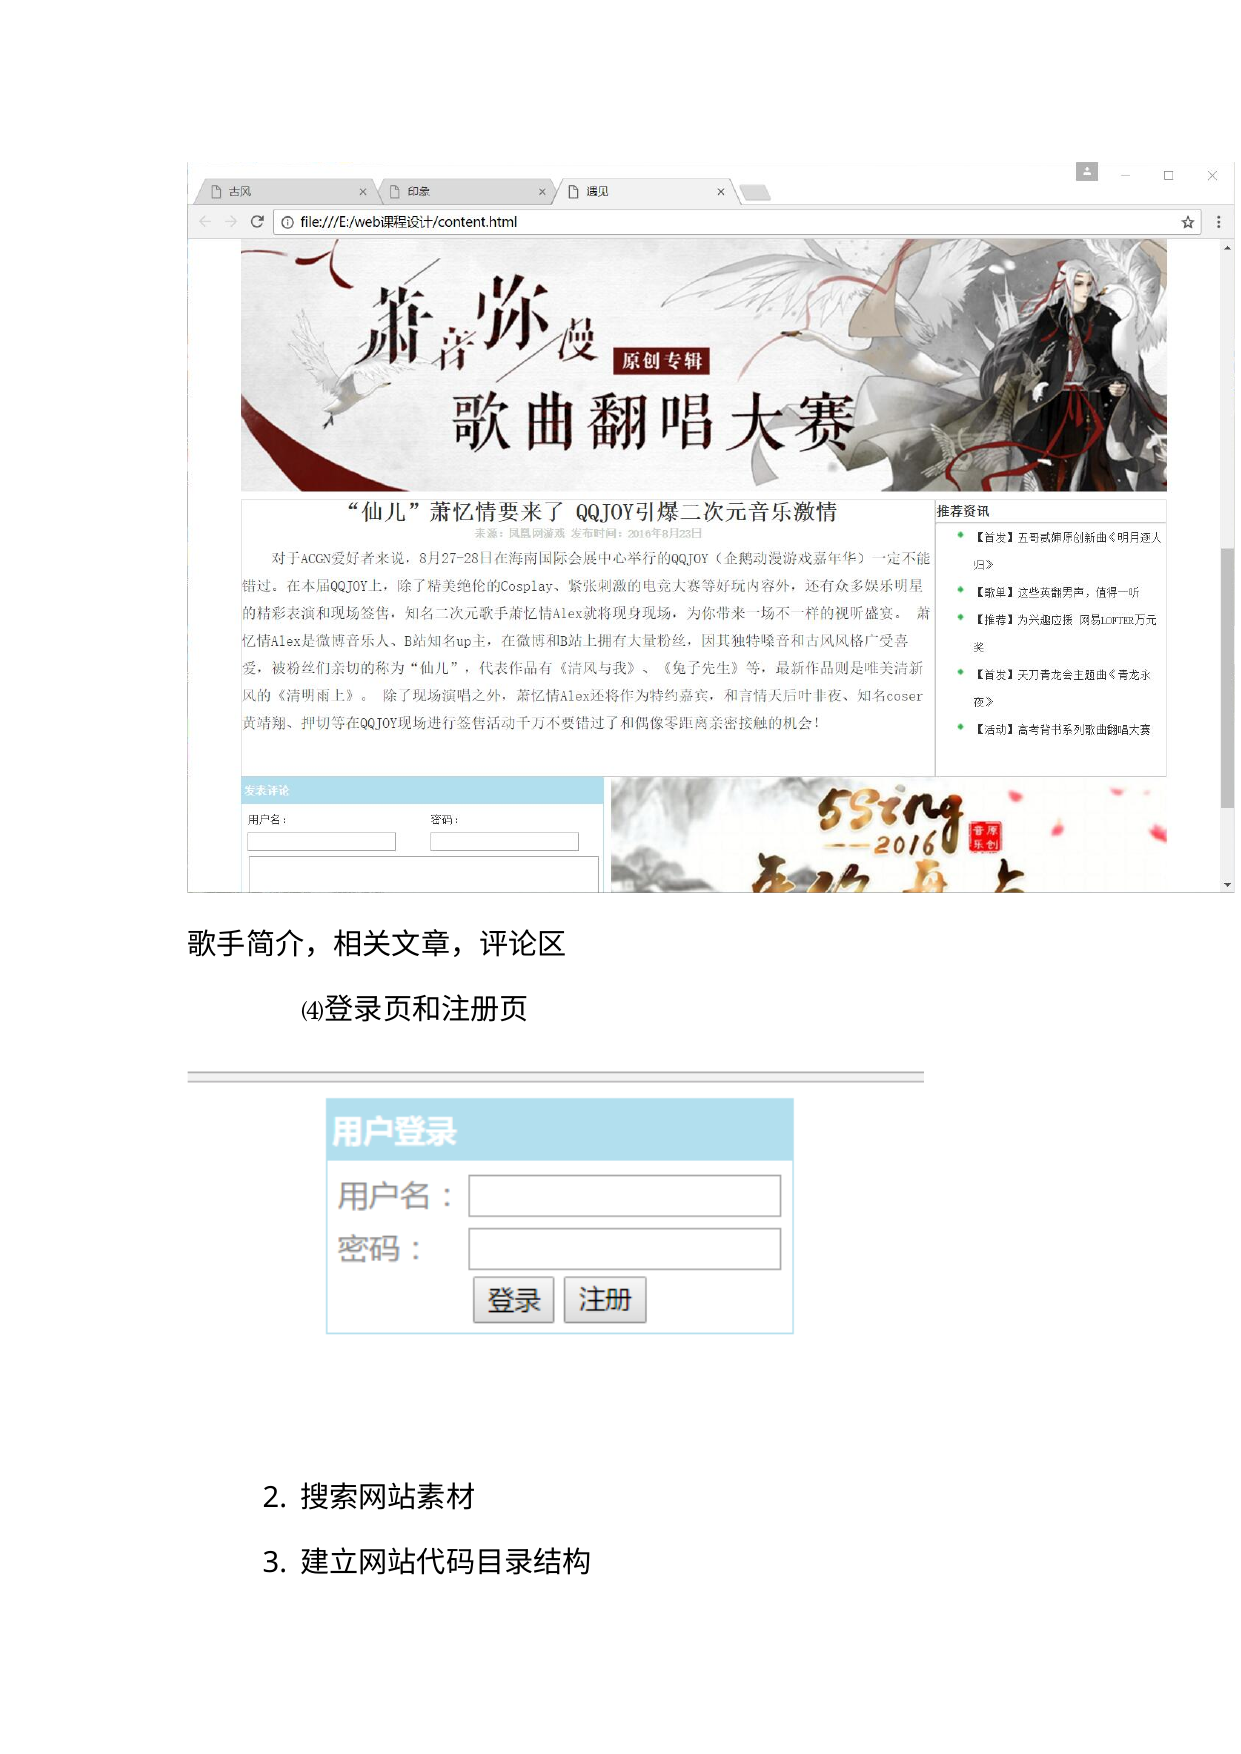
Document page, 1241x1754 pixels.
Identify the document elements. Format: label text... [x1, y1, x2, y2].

picture [187, 1039, 924, 1372]
list 搜索网站素材 [262, 1462, 1053, 1527]
list ⑷登录页和注册页 [300, 974, 1053, 1039]
text 歌手简介，相关文章，评论区 [187, 909, 1053, 974]
list 建立网站代码目录结构 [262, 1527, 1053, 1592]
picture [187, 162, 1235, 893]
